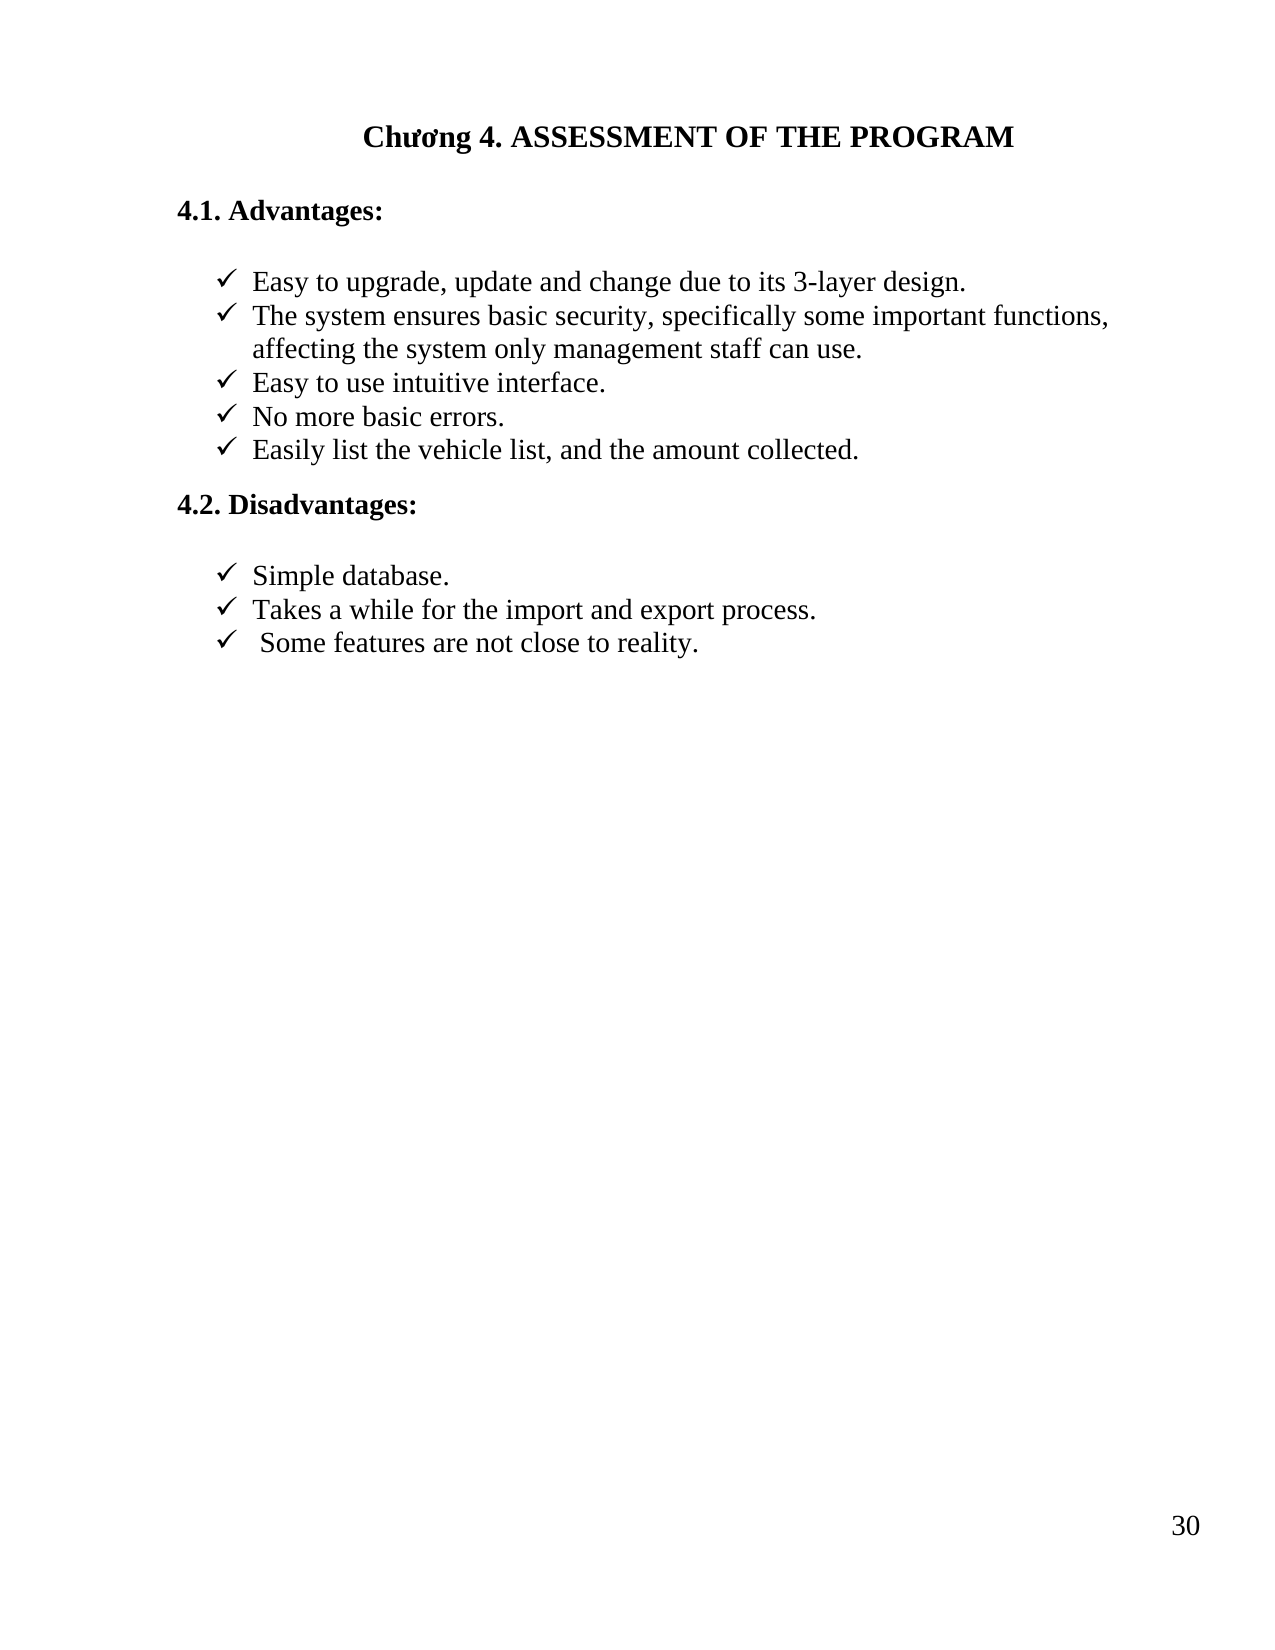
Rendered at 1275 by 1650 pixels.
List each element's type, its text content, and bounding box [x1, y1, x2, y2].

list Some features are not close to reality. [214, 625, 1200, 659]
list The system ensures basic security, specifically some important functions, affecting the system only management staff can use. [214, 298, 1200, 365]
list Easy to upgrade, update and change due to its 3-layer design. [214, 264, 1200, 298]
list Easy to use intuitive interface. [214, 365, 1200, 399]
list Easily list the vehicle list, and the amount collected. [214, 432, 1200, 466]
list Simple database. [214, 558, 1200, 592]
list Advantages: [177, 193, 1200, 227]
text ASSESSMENT OF THE PROGRAM [177, 118, 1200, 154]
list Takes a while for the import and export process. [214, 592, 1200, 625]
list No more basic errors. [214, 399, 1200, 432]
list Disadvantages: [177, 487, 1200, 521]
